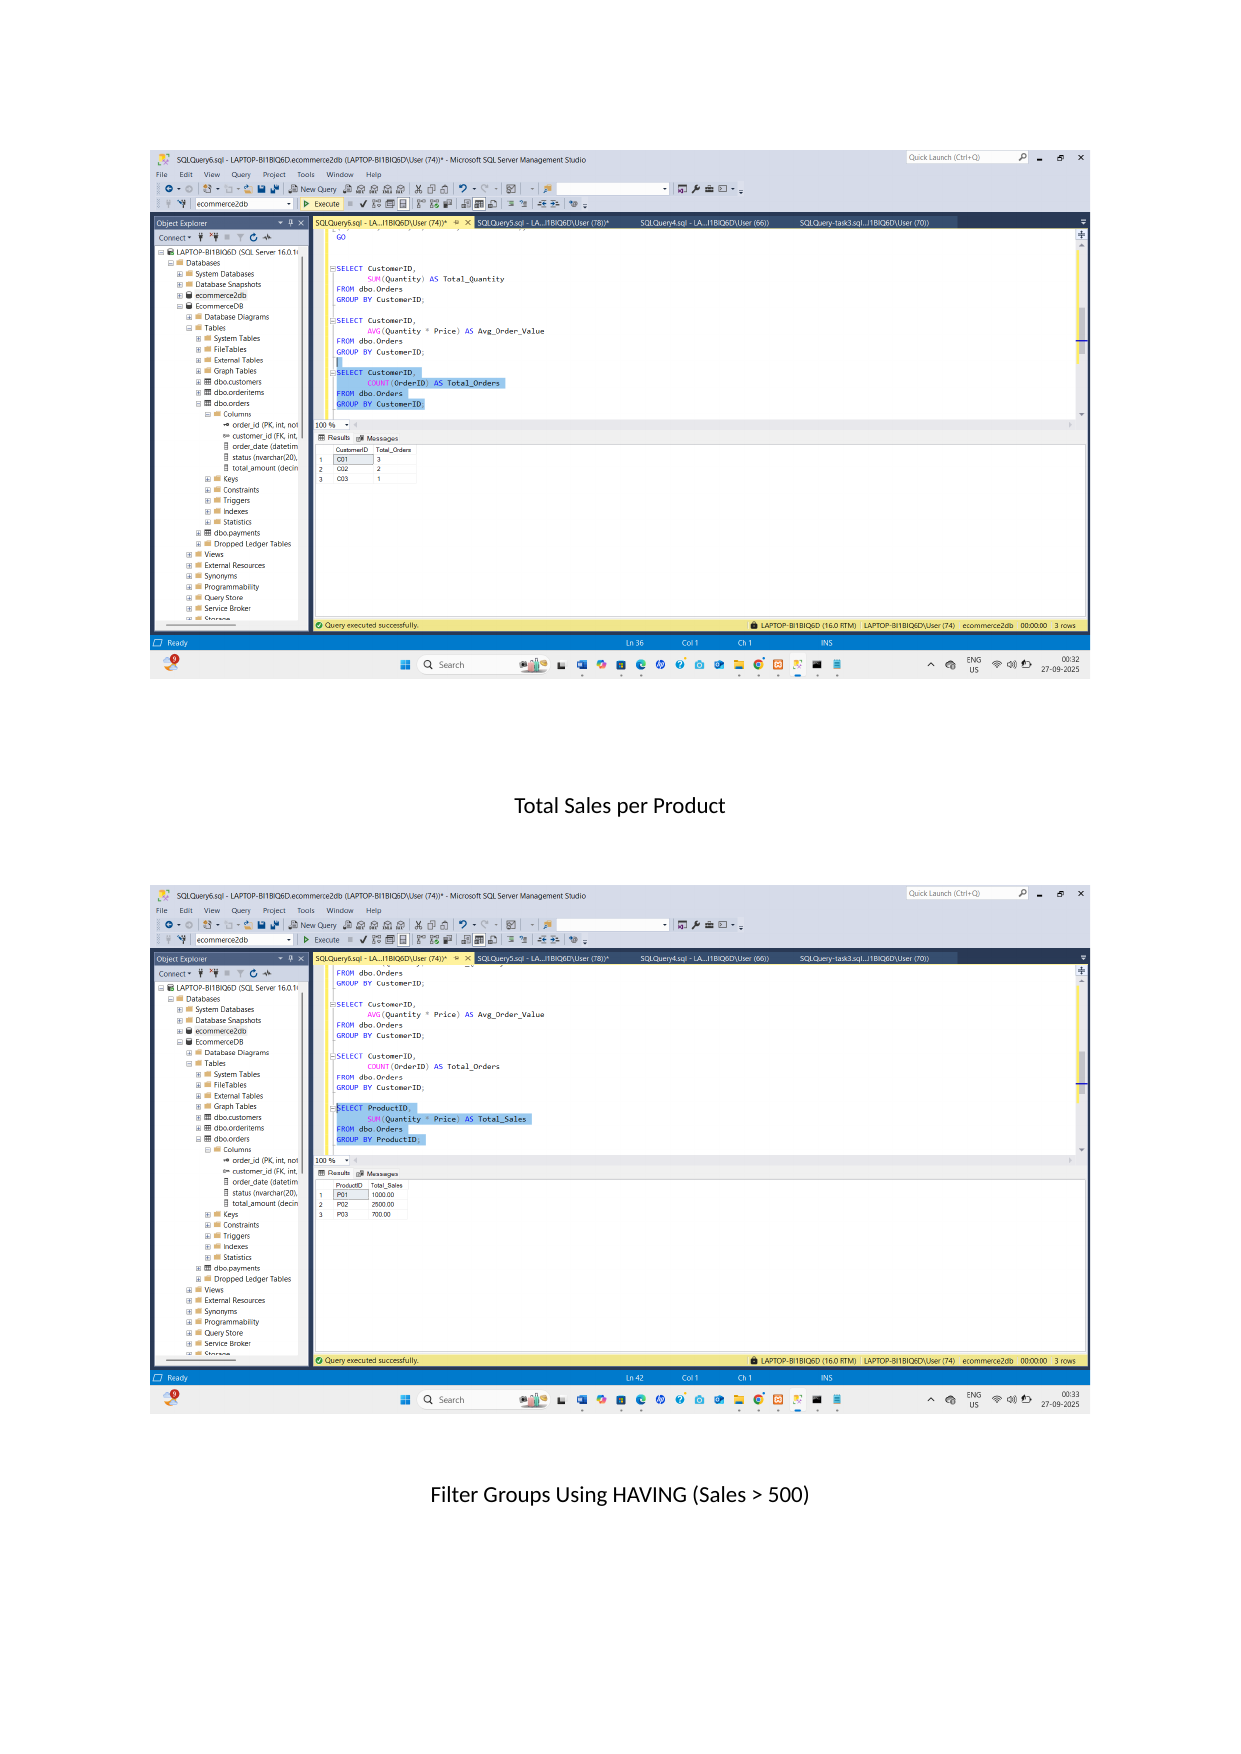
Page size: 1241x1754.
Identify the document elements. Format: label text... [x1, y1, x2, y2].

text Total Sales per Product [150, 791, 1090, 819]
picture [150, 150, 1091, 679]
text Filter Groups Using HAVING (Sales > 500) [150, 1480, 1090, 1508]
picture [150, 885, 1091, 1414]
